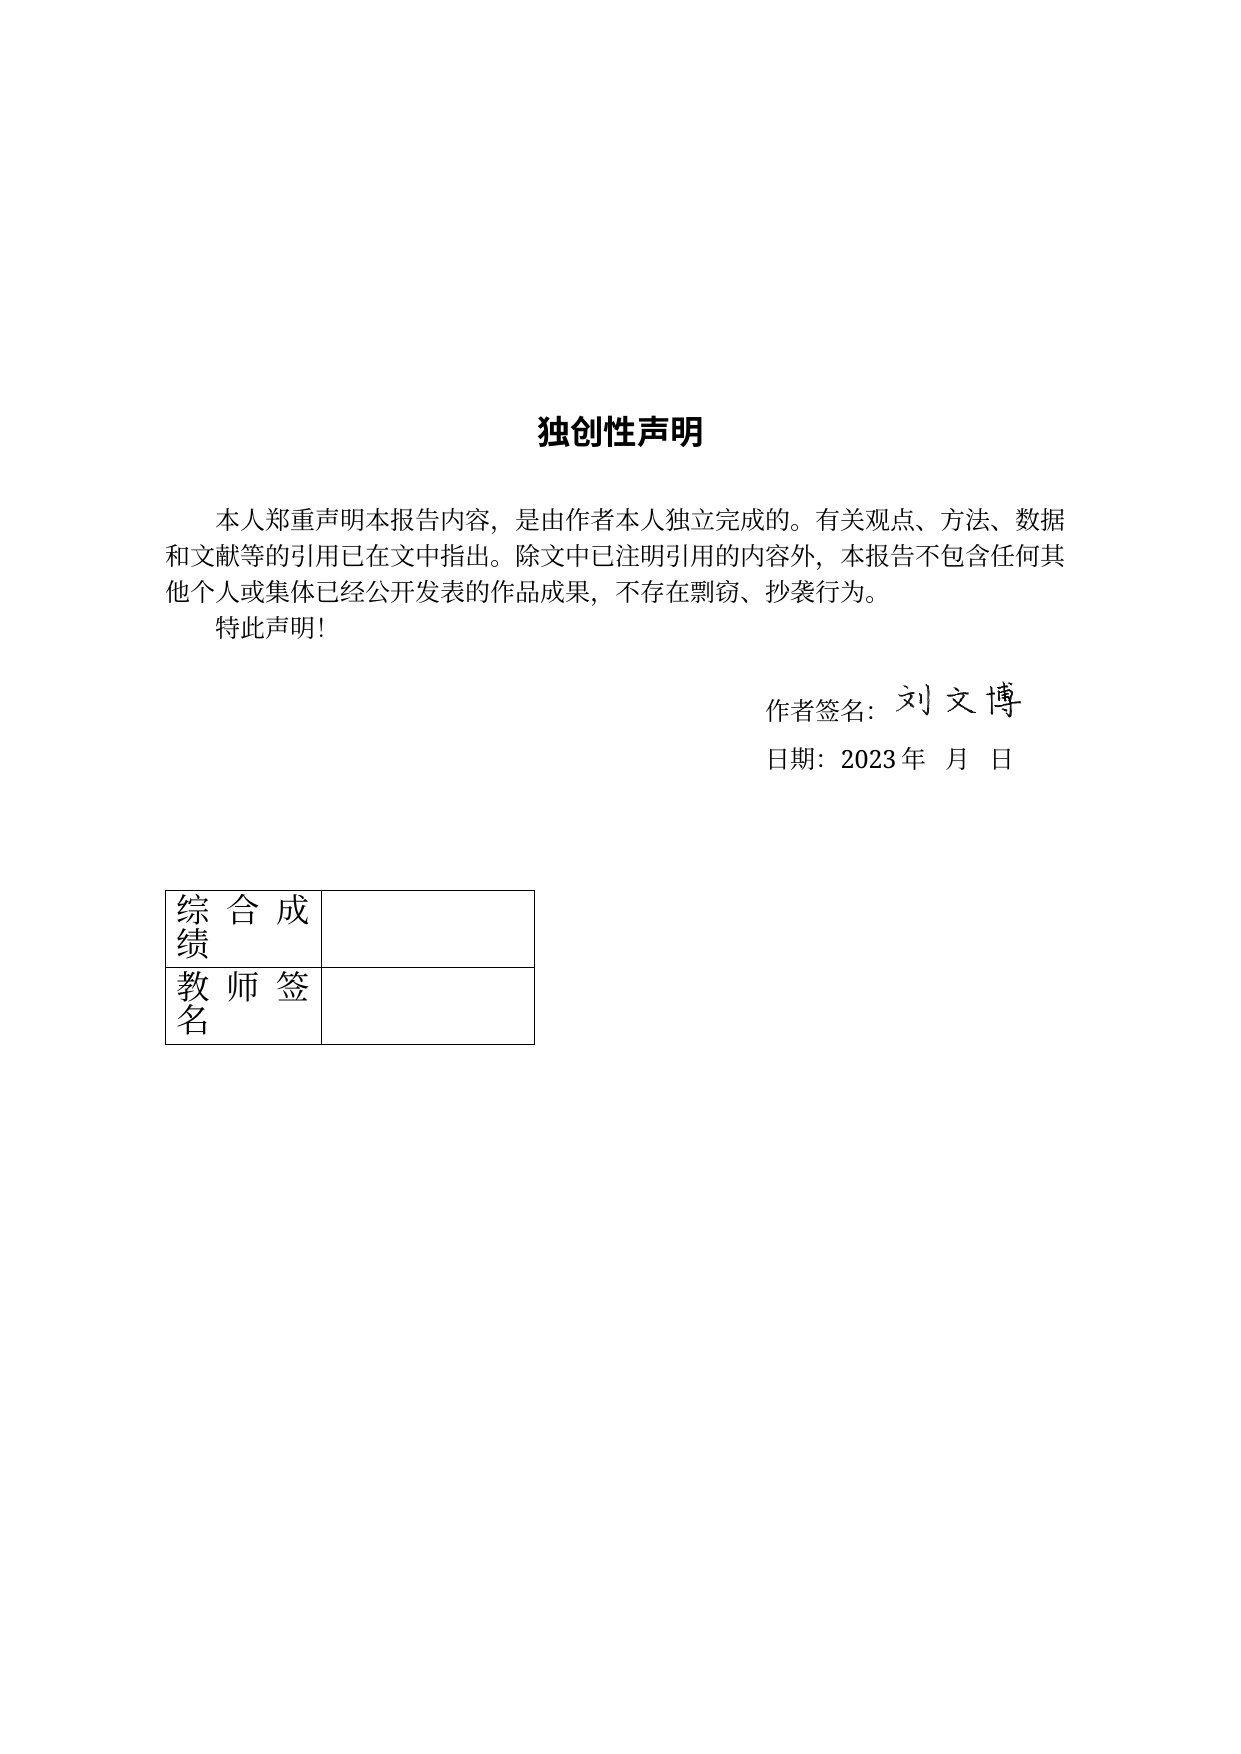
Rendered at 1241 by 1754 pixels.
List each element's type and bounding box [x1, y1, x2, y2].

picture [860, 609, 1050, 767]
